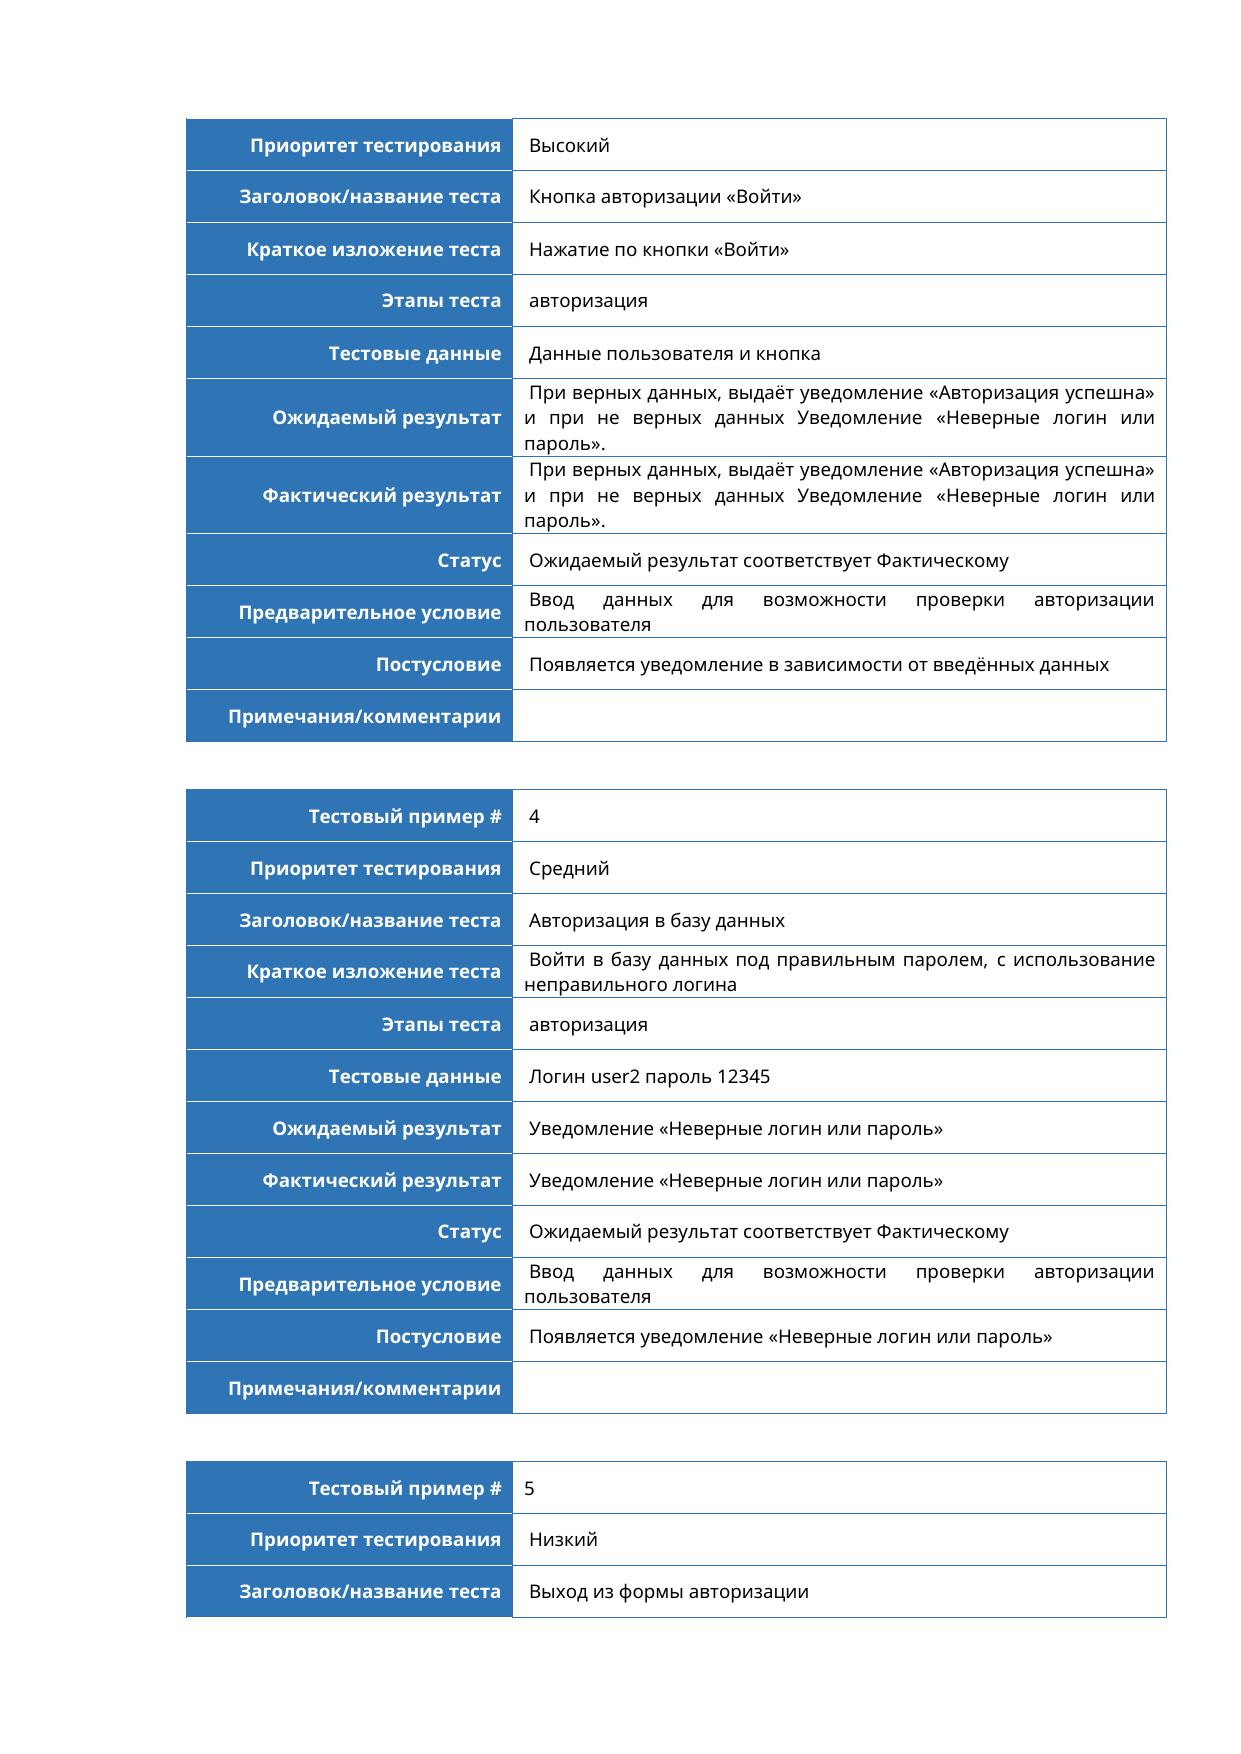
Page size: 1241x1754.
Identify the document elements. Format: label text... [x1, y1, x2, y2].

table_cell Заголовок/название теста [187, 1566, 512, 1617]
table_cell Предварительное условие [187, 1258, 512, 1309]
table_cell Ввод данных для возможности проверки авторизации пользователя [513, 1258, 1166, 1309]
table_cell Этапы теста [187, 275, 512, 326]
table_header 5 [513, 1462, 1166, 1513]
table_cell [513, 1362, 1166, 1413]
table_cell Ожидаемый результат соответствует Фактическому [513, 1206, 1166, 1257]
table_cell Высокий [513, 119, 1166, 170]
table_cell Примечания/комментарии [187, 690, 512, 741]
table_cell Выход из формы авторизации [513, 1566, 1166, 1617]
table_cell Приоритет тестирования [187, 1514, 512, 1565]
table_header Тестовый пример # [187, 790, 512, 841]
table_cell Ожидаемый результат [187, 379, 512, 456]
table_cell Этапы теста [187, 998, 512, 1049]
table_cell Уведомление «Неверные логин или пароль» [513, 1154, 1166, 1205]
table_cell Низкий [513, 1514, 1166, 1565]
table_cell Заголовок/название теста [187, 894, 512, 945]
table_cell Постусловие [187, 638, 512, 689]
table_cell Примечания/комментарии [187, 1362, 512, 1413]
table_cell Кнопка авторизации «Войти» [513, 171, 1166, 222]
table_cell авторизация [513, 998, 1166, 1049]
table_cell Заголовок/название теста [187, 171, 512, 222]
table_cell Фактический результат [187, 457, 512, 533]
table_cell Статус [187, 534, 512, 585]
table_cell Появляется уведомление «Неверные логин или пароль» [513, 1310, 1166, 1361]
table_cell Краткое изложение теста [187, 223, 512, 274]
table_cell Ожидаемый результат [187, 1102, 512, 1153]
table_cell При верных данных, выдаёт уведомление «Авторизация успешна» и при не верных данных Уведомление «Неверные логин или пароль». [513, 379, 1166, 456]
table_cell Тестовые данные [187, 327, 512, 378]
table_cell Приоритет тестирования [187, 119, 512, 170]
table_cell [513, 690, 1166, 741]
table_cell Средний [513, 842, 1166, 893]
table_cell Предварительное условие [187, 586, 512, 637]
table_cell авторизация [513, 275, 1166, 326]
table_header Тестовый пример # [187, 1462, 512, 1513]
table_cell Ожидаемый результат соответствует Фактическому [513, 534, 1166, 585]
table_cell Данные пользователя и кнопка [513, 327, 1166, 378]
table_cell Нажатие по кнопки «Войти» [513, 223, 1166, 274]
table_cell Постусловие [187, 1310, 512, 1361]
table_cell Авторизация в базу данных [513, 894, 1166, 945]
table_cell Логин user2 пароль 12345 [513, 1050, 1166, 1101]
table_cell Тестовые данные [187, 1050, 512, 1101]
table_cell Фактический результат [187, 1154, 512, 1205]
table_cell Появляется уведомление в зависимости от введённых данных [513, 638, 1166, 689]
table_header 4 [513, 790, 1166, 841]
table_cell Краткое изложение теста [187, 946, 512, 997]
table_cell Приоритет тестирования [187, 842, 512, 893]
table_cell Уведомление «Неверные логин или пароль» [513, 1102, 1166, 1153]
table_cell При верных данных, выдаёт уведомление «Авторизация успешна» и при не верных данных Уведомление «Неверные логин или пароль». [513, 457, 1166, 533]
table_cell Ввод данных для возможности проверки авторизации пользователя [513, 586, 1166, 637]
table_cell Статус [187, 1206, 512, 1257]
table_cell Войти в базу данных под правильным паролем, c использование неправильного логина [513, 946, 1166, 997]
